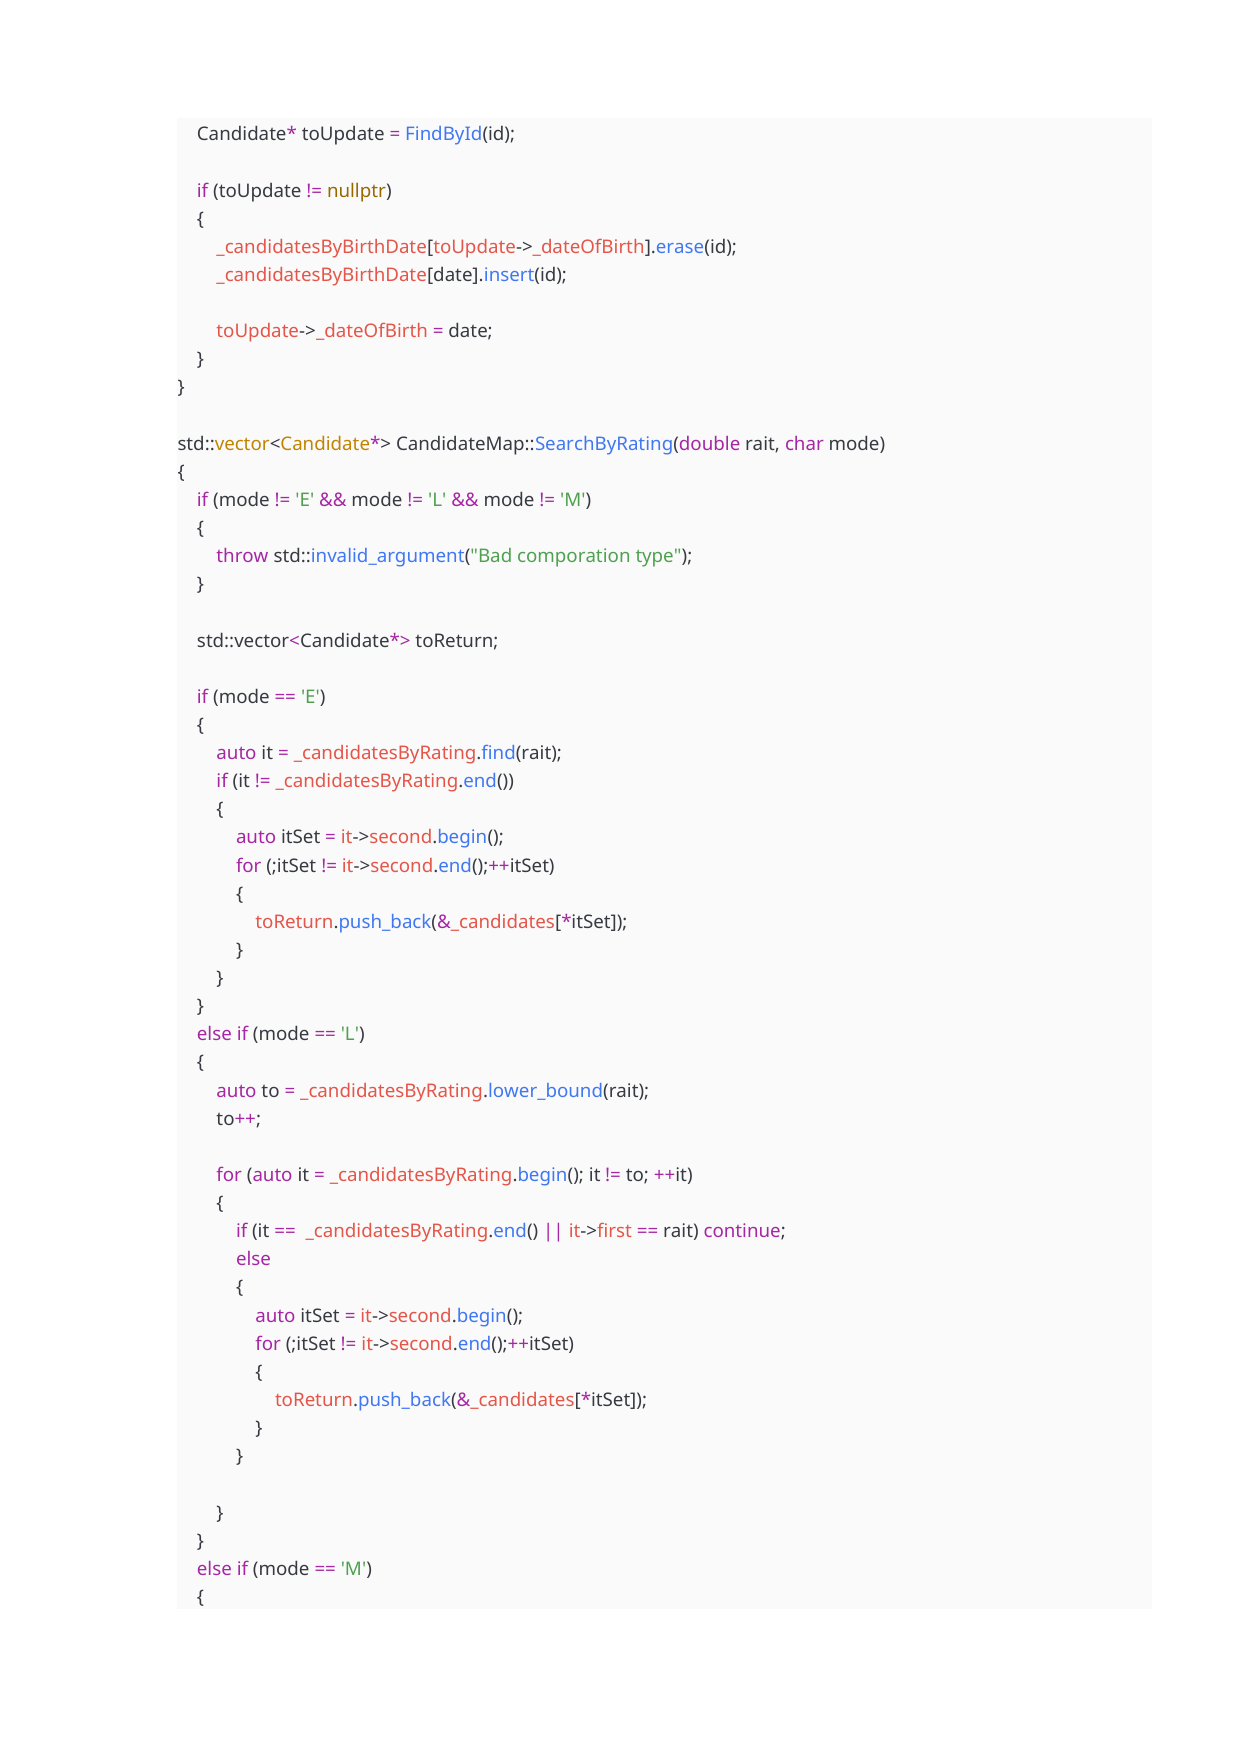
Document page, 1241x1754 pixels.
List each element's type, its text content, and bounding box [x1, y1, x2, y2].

text if (mode != 'E' && mode != 'L' && mode != 'M') [177, 484, 1152, 512]
text } [177, 1525, 1152, 1553]
text else if (mode == 'L') [177, 1018, 1152, 1046]
text } [177, 371, 1152, 399]
text auto it = _candidatesByRating.find(rait); [177, 737, 1152, 765]
text { [177, 202, 1152, 231]
text { [177, 1046, 1152, 1074]
text { [177, 1271, 1152, 1299]
text for (;itSet != it->second.end();++itSet) [177, 1327, 1152, 1356]
text } [177, 990, 1152, 1018]
text } [177, 962, 1152, 990]
text auto to = _candidatesByRating.lower_bound(rait); [177, 1074, 1152, 1102]
text } [177, 1412, 1152, 1440]
text else [177, 1243, 1152, 1271]
text Candidate* toUpdate = FindById(id); [177, 118, 1152, 146]
text } [177, 934, 1152, 962]
text throw std::invalid_argument("Bad comporation type"); [177, 540, 1152, 568]
text { [177, 512, 1152, 540]
text _candidatesByBirthDate[date].insert(id); [177, 259, 1152, 287]
text for (;itSet != it->second.end();++itSet) [177, 849, 1152, 877]
text } [177, 343, 1152, 371]
text } [177, 568, 1152, 596]
text { [177, 1581, 1152, 1609]
text { [177, 1356, 1152, 1384]
text } [177, 1497, 1152, 1525]
text std::vector<Candidate*> CandidateMap::SearchByRating(double rait, char mode) [177, 427, 1152, 456]
text std::vector<Candidate*> toReturn; [177, 624, 1152, 652]
text { [177, 456, 1152, 484]
text { [177, 709, 1152, 737]
text _candidatesByBirthDate[toUpdate->_dateOfBirth].erase(id); [177, 231, 1152, 259]
text { [177, 1187, 1152, 1215]
text auto itSet = it->second.begin(); [177, 821, 1152, 849]
text toReturn.push_back(&_candidates[*itSet]); [177, 1384, 1152, 1412]
text } [177, 1440, 1152, 1468]
text if (it == _candidatesByRating.end() || it->first == rait) continue; [177, 1215, 1152, 1243]
text auto itSet = it->second.begin(); [177, 1299, 1152, 1327]
text toReturn.push_back(&_candidates[*itSet]); [177, 906, 1152, 934]
text toUpdate->_dateOfBirth = date; [177, 315, 1152, 343]
text if (toUpdate != nullptr) [177, 174, 1152, 202]
text if (it != _candidatesByRating.end()) [177, 765, 1152, 793]
text else if (mode == 'M') [177, 1553, 1152, 1581]
text if (mode == 'E') [177, 681, 1152, 709]
text to++; [177, 1102, 1152, 1131]
text { [177, 793, 1152, 821]
text { [177, 877, 1152, 906]
text for (auto it = _candidatesByRating.begin(); it != to; ++it) [177, 1159, 1152, 1187]
